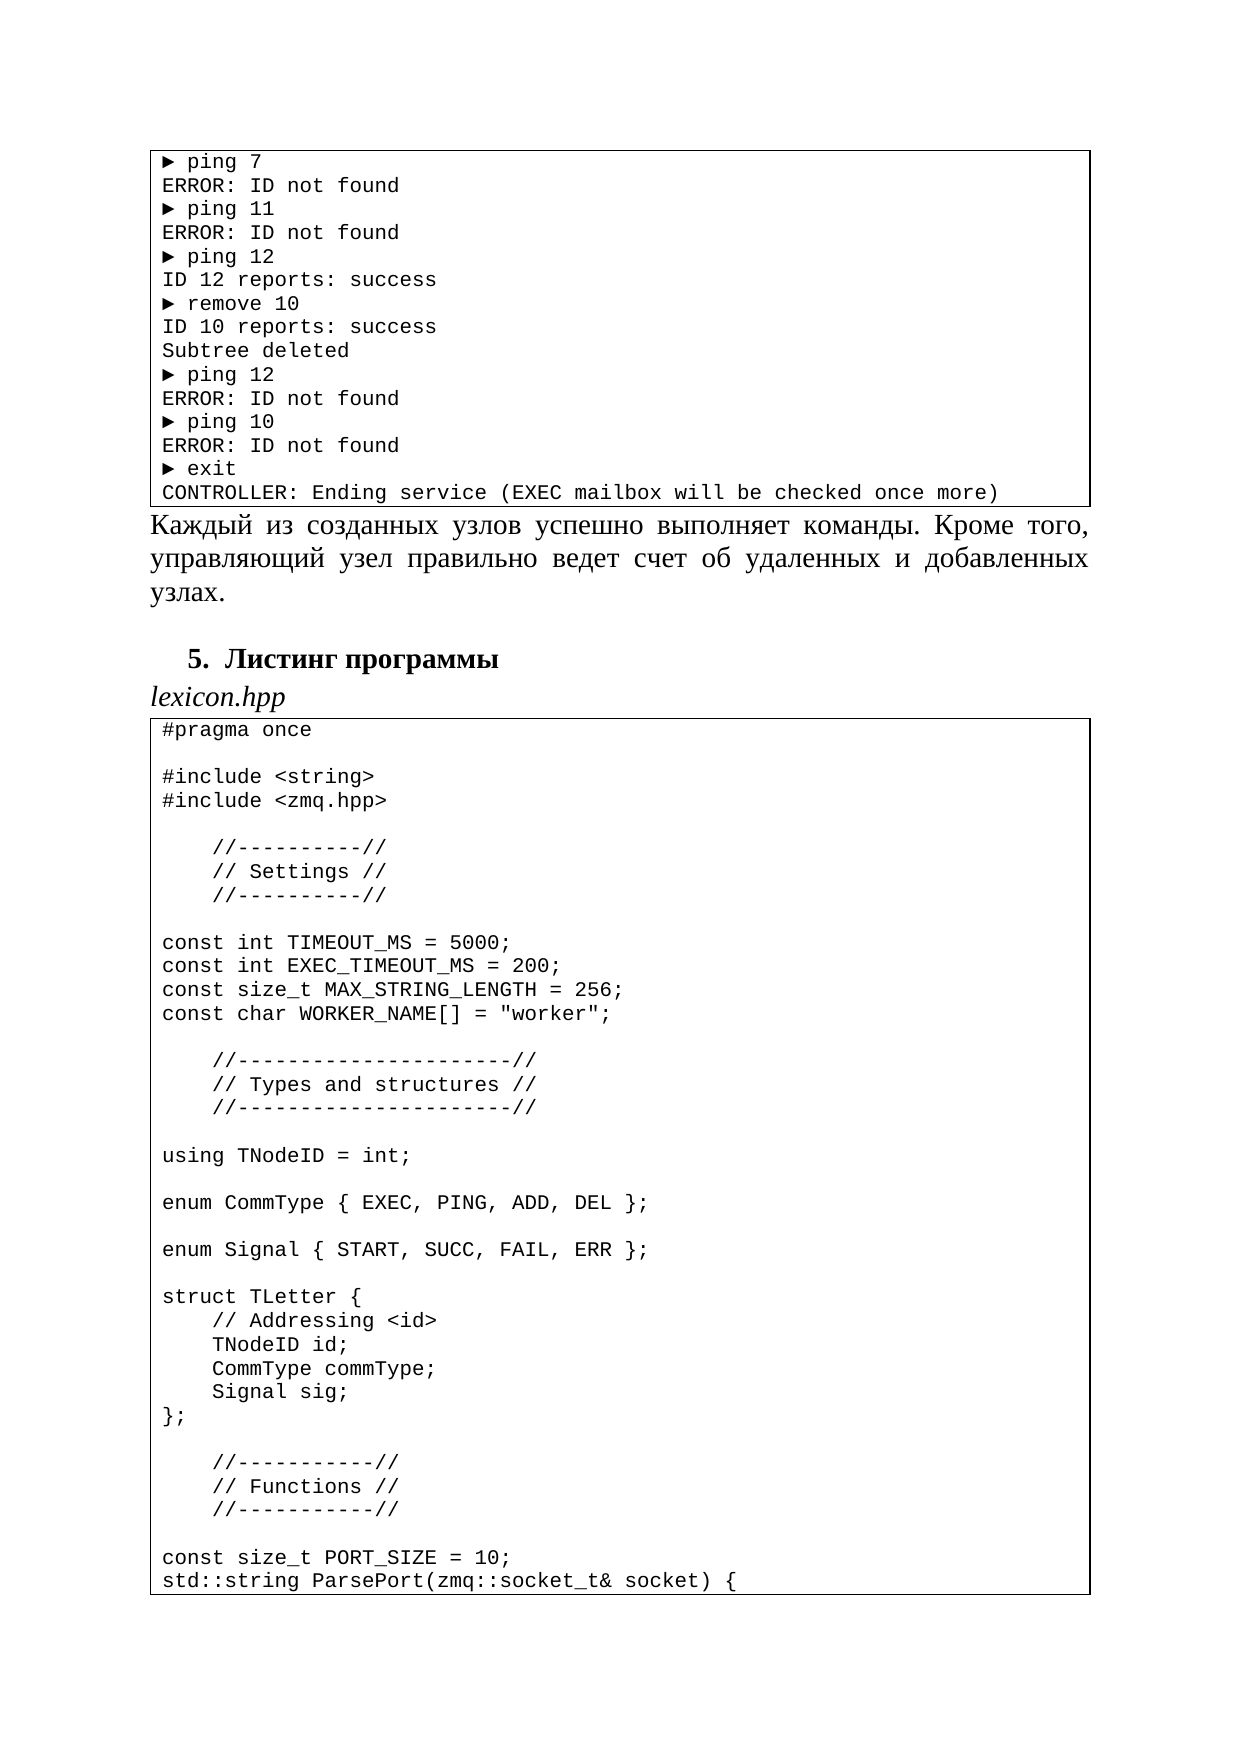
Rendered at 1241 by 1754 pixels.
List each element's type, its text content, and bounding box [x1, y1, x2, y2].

text Каждый из созданных узлов успешно выполняет команды. Кроме того, управляющий узел правильно ведет счет об удаленных и добавленных узлах. [150, 507, 1090, 607]
list Листинг программы [187, 641, 1090, 674]
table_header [151, 151, 1089, 506]
text lexicon.hpp [150, 679, 1090, 713]
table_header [151, 719, 1089, 1594]
